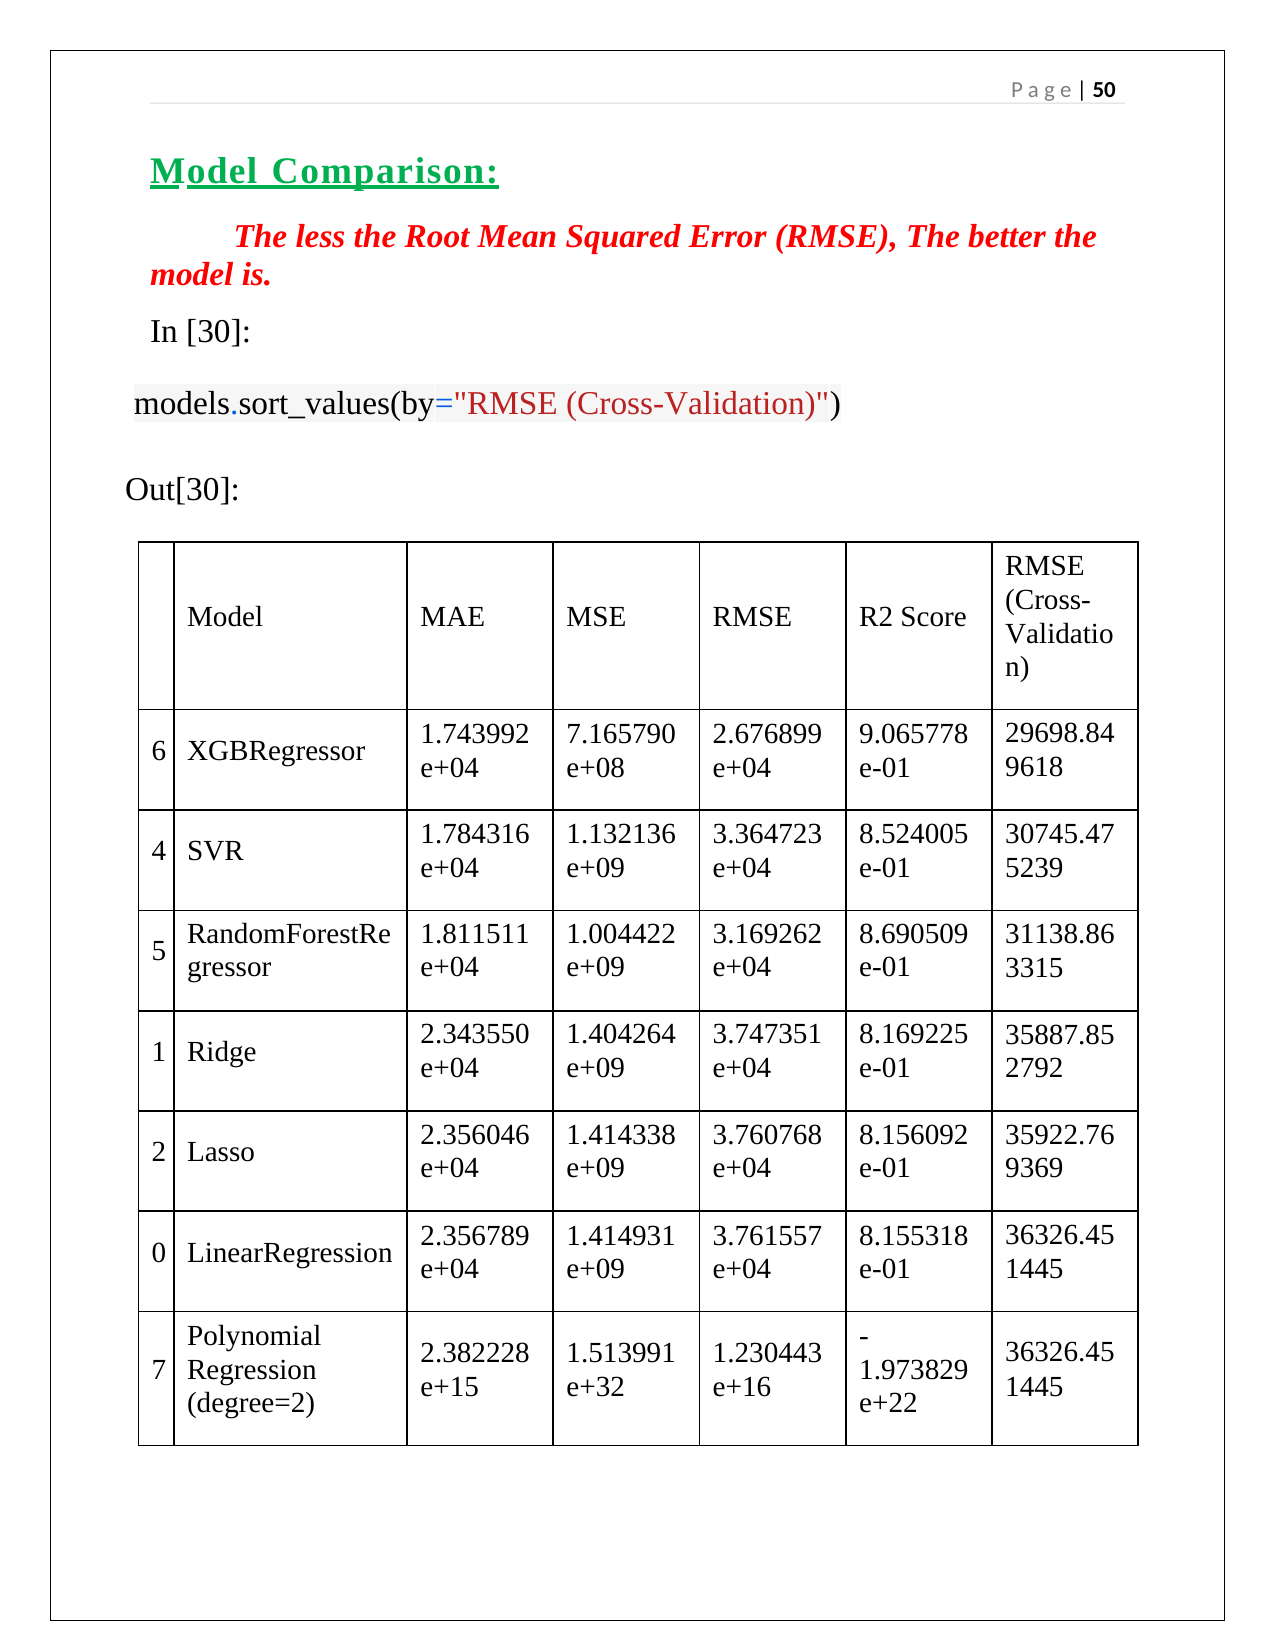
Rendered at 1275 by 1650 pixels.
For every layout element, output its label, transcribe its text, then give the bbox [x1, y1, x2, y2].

text model is. [150, 254, 1164, 293]
text models.sort_values(by="RMSE (Cross-Validation)") Out[30]: [125, 384, 868, 507]
text In [30]: [150, 311, 1164, 350]
subtitle The less the Root Mean Squared Error (RMSE), The better the [233, 216, 1164, 254]
subtitle M odel Comparison: [150, 148, 1164, 191]
